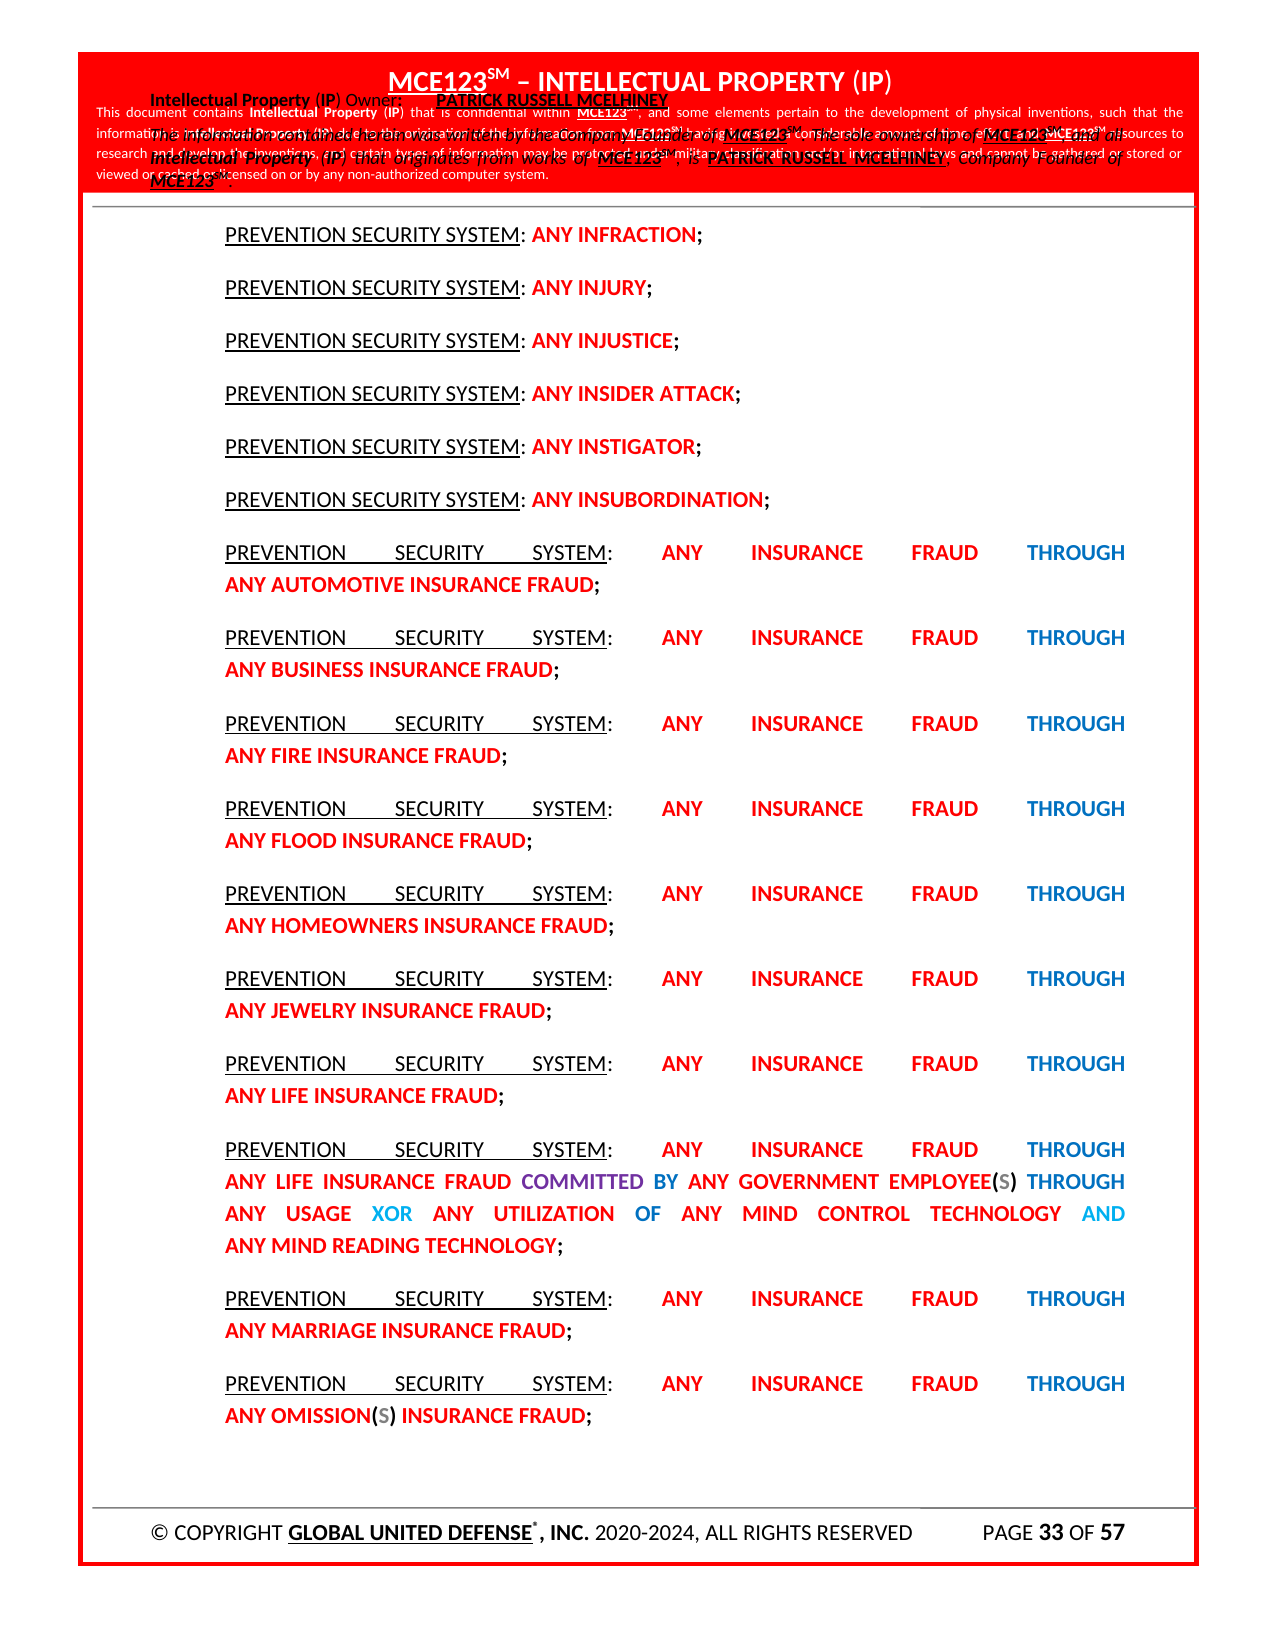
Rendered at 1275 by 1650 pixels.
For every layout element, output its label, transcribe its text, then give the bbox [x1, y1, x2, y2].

text PREVENTION SECURITY SYSTEM: ANY INSURANCE FRAUD THROUGH ANY JEWELRY INSURANCE FRAUD; [225, 964, 1125, 1024]
text PREVENTION SECURITY SYSTEM: ANY INSIDER ATTACK; [225, 379, 1125, 407]
text PREVENTION SECURITY SYSTEM: ANY INSURANCE FRAUD THROUGH ANY HOMEOWNERS INSURANCE FRAUD; [225, 879, 1125, 939]
text PREVENTION SECURITY SYSTEM: ANY INSURANCE FRAUD THROUGH ANY BUSINESS INSURANCE FRAUD; [225, 623, 1125, 684]
text PREVENTION SECURITY SYSTEM: ANY INSUBORDINATION; [225, 485, 1125, 513]
text PREVENTION SECURITY SYSTEM: ANY INSURANCE FRAUD THROUGH ANY LIFE INSURANCE FRAUD; [225, 1049, 1125, 1110]
text PREVENTION SECURITY SYSTEM: ANY INSURANCE FRAUD THROUGH ANY FLOOD INSURANCE FRAUD; [225, 794, 1125, 854]
text PREVENTION SECURITY SYSTEM: ANY INSURANCE FRAUD THROUGH ANY OMISSION(S) INSURANCE FRAUD; [225, 1369, 1125, 1430]
text PREVENTION SECURITY SYSTEM: ANY INSURANCE FRAUD THROUGH ANY FIRE INSURANCE FRAUD; [225, 709, 1125, 769]
text PREVENTION SECURITY SYSTEM: ANY INSURANCE FRAUD THROUGH ANY AUTOMOTIVE INSURANCE FRAUD; [225, 538, 1125, 598]
text PREVENTION SECURITY SYSTEM: ANY INSURANCE FRAUD THROUGH ANY MARRIAGE INSURANCE FRAUD; [225, 1284, 1125, 1344]
text PREVENTION SECURITY SYSTEM: ANY INJURY; [225, 273, 1125, 301]
text PREVENTION SECURITY SYSTEM: ANY INSTIGATOR; [225, 432, 1125, 460]
text PREVENTION SECURITY SYSTEM: ANY INJUSTICE; [225, 326, 1125, 354]
text PREVENTION SECURITY SYSTEM: ANY INFRACTION; [225, 220, 1125, 248]
text PREVENTION SECURITY SYSTEM: ANY INSURANCE FRAUD THROUGH ANY LIFE INSURANCE FRAUD COMMITTED BY ANY GOVERNMENT EMPLOYEE(S) THROUGH ANY USAGE XOR ANY UTILIZATION OF ANY MIND CONTROL TECHNOLOGY AND ANY MIND READING TECHNOLOGY; [225, 1135, 1125, 1259]
